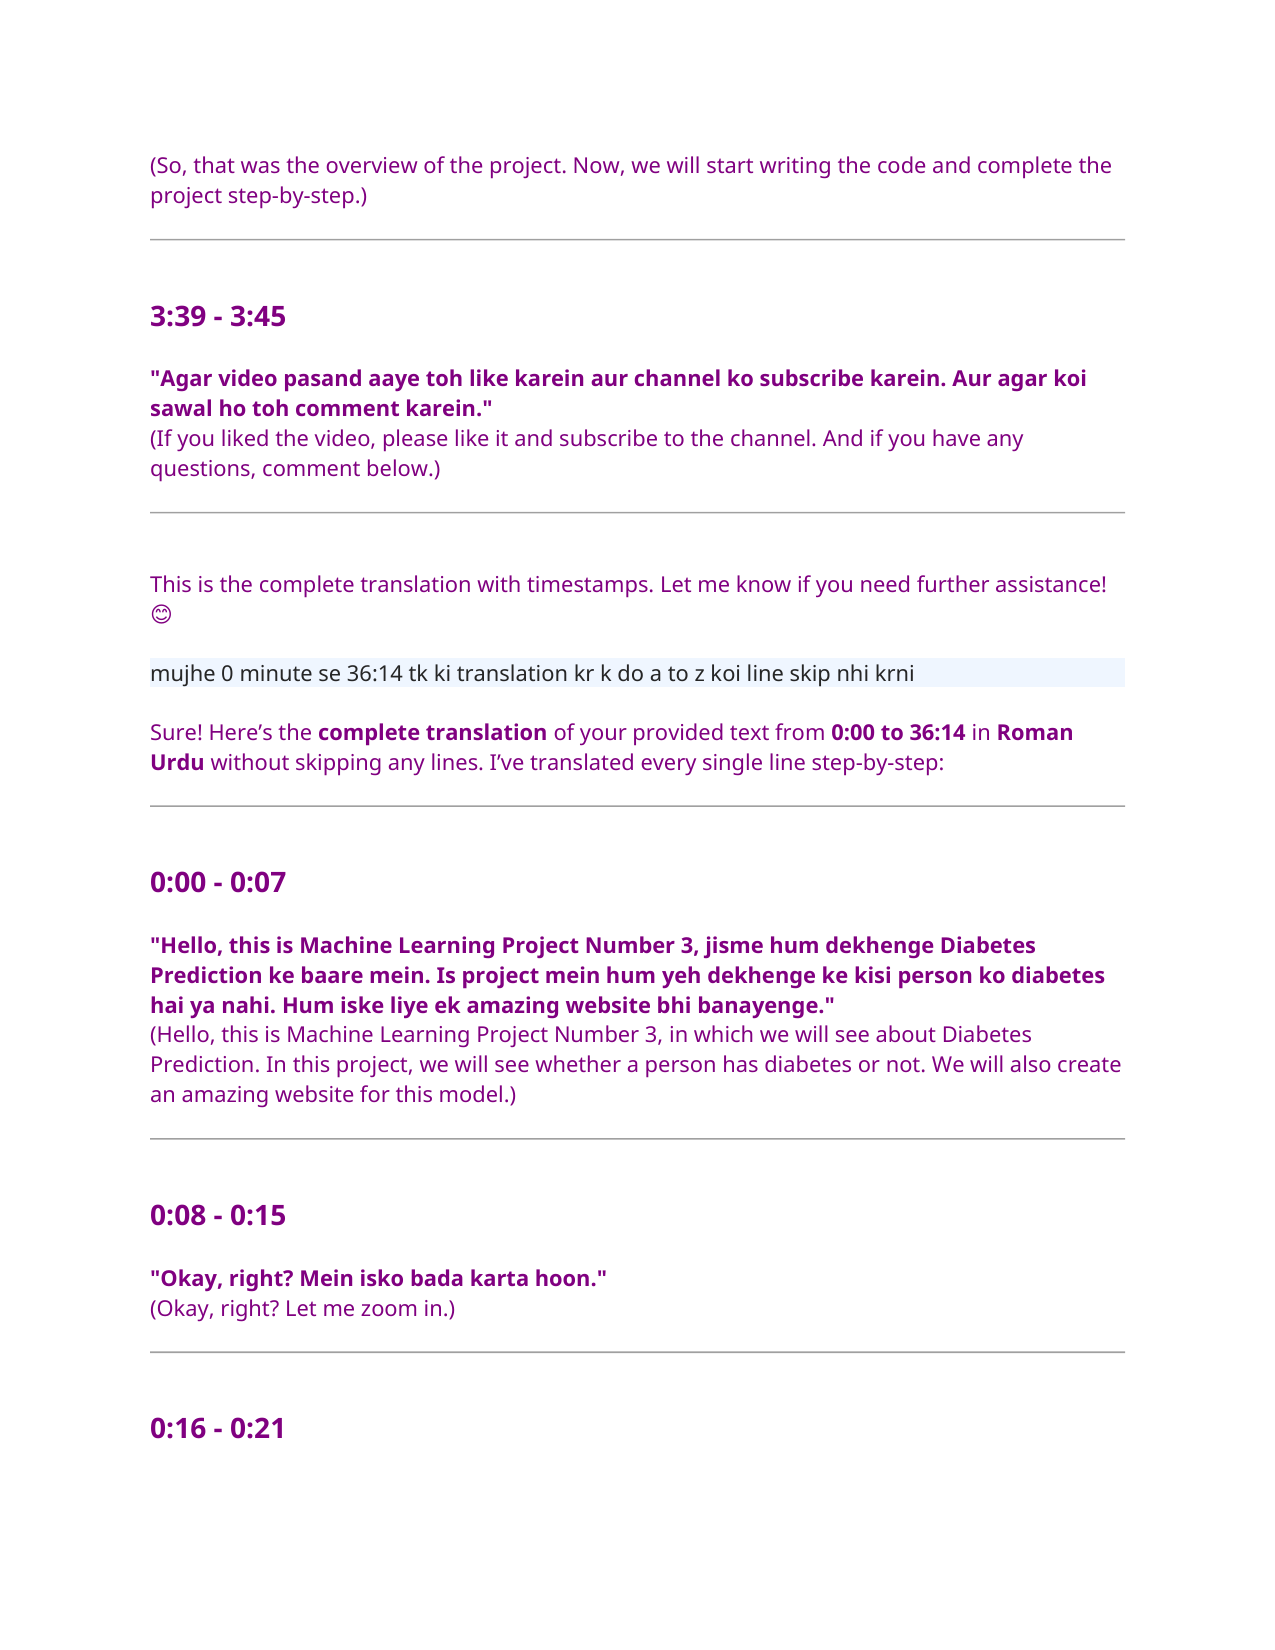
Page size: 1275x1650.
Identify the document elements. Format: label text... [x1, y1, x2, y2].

text mujhe 0 minute se 36:14 tk ki translation kr k do a to z koi line skip nhi krni [150, 658, 1125, 687]
text 0:08 - 0:15 [150, 1195, 1125, 1233]
text "Agar video pasand aaye toh like karein aur channel ko subscribe karein. Aur agar koi sawal ho toh comment karein." (If you liked the video, please like it and subscribe to the channel. And if you have any questions, comment below.) [150, 363, 1125, 483]
text 0:16 - 0:21 [150, 1409, 1125, 1447]
text Sure! Here’s the complete translation of your provided text from 0:00 to 36:14 in Roman Urdu without skipping any lines. I’ve translated every single line step-by-step: [150, 717, 1125, 776]
text "Okay, right? Mein isko bada karta hoon." (Okay, right? Let me zoom in.) [150, 1263, 1125, 1322]
text This is the complete translation with timestamps. Let me know if you need further assistance! 😊 [150, 569, 1125, 628]
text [150, 150, 1125, 209]
text "Hello, this is Machine Learning Project Number 3, jisme hum dekhenge Diabetes Prediction ke baare mein. Is project mein hum yeh dekhenge ke kisi person ko diabetes hai ya nahi. Hum iske liye ek amazing website bhi banayenge." (Hello, this is Machine Learning Project Number 3, in which we will see about Diabetes Prediction. In this project, we will see whether a person has diabetes or not. We will also create an amazing website for this model.) [150, 930, 1125, 1109]
text 3:39 - 3:45 [150, 296, 1125, 334]
text 0:00 - 0:07 [150, 863, 1125, 901]
